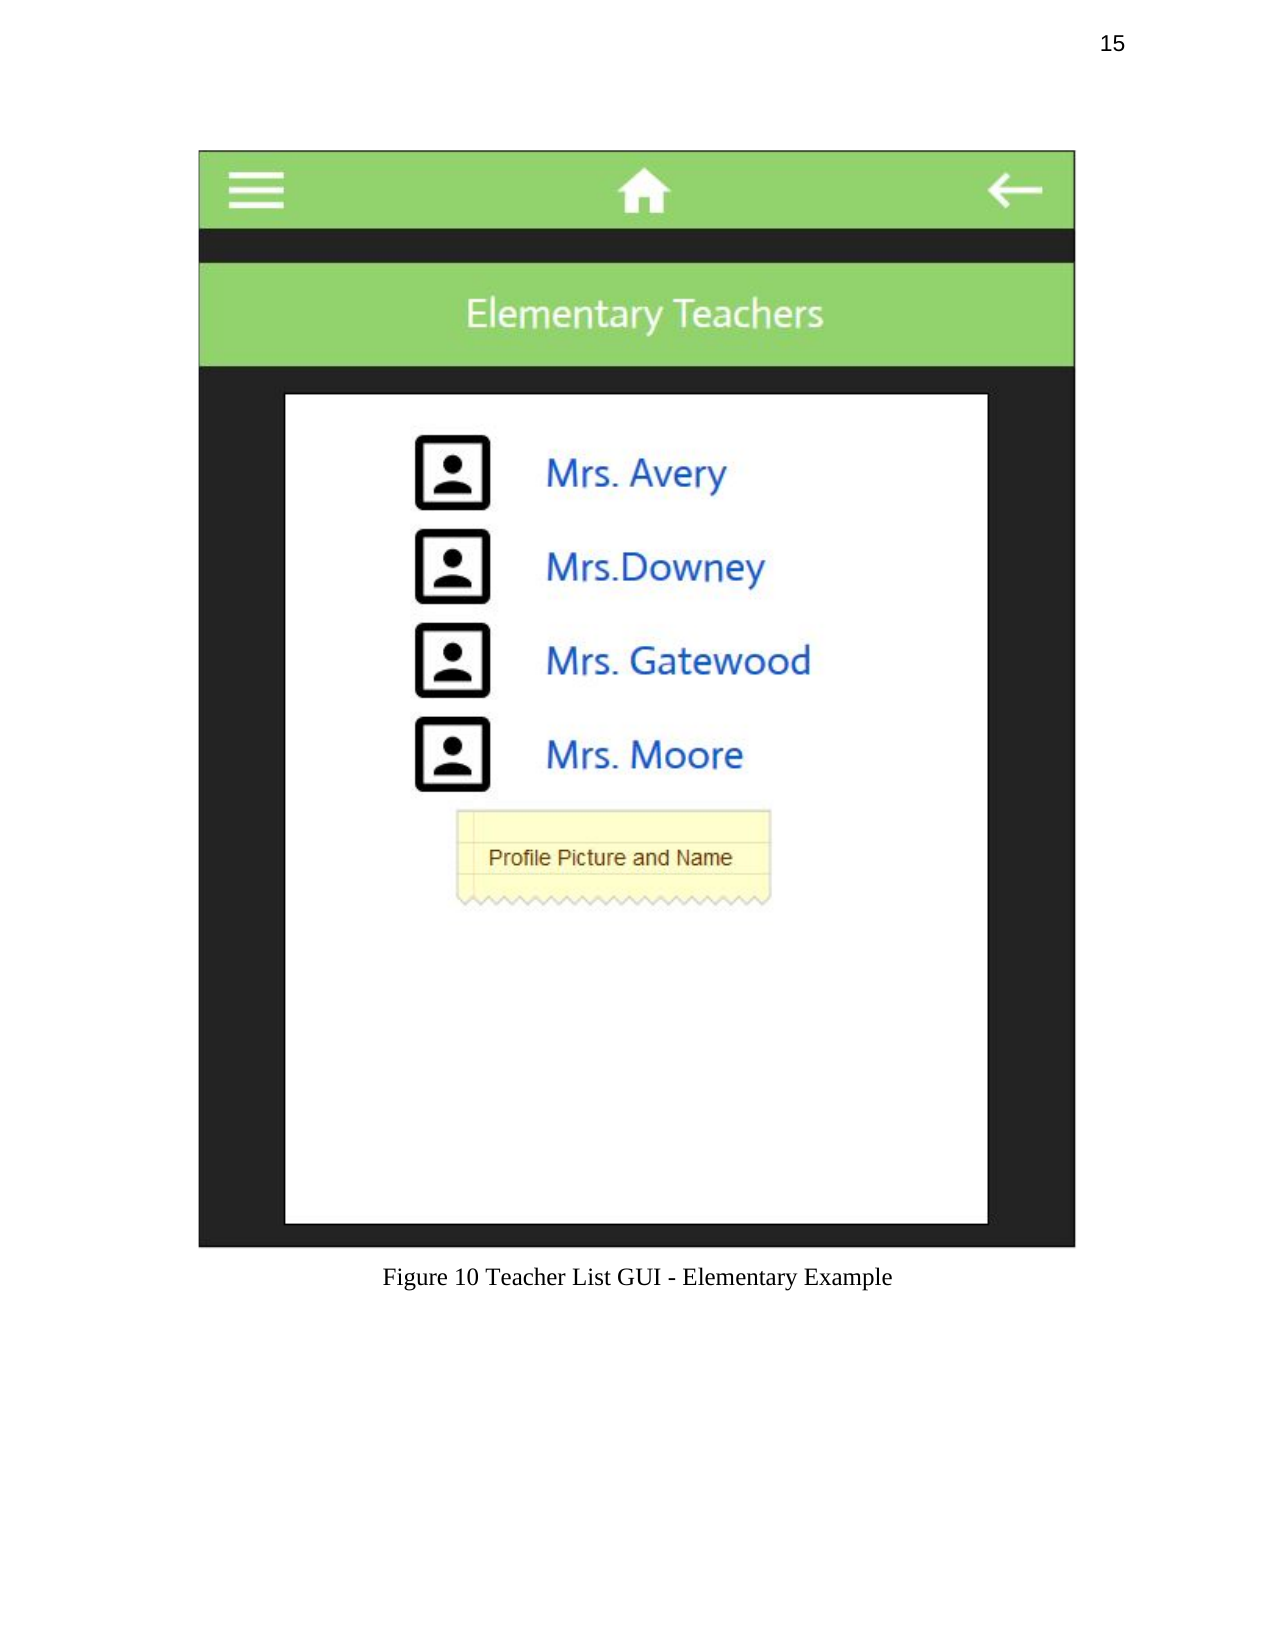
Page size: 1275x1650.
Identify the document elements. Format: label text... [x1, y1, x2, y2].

text Figure 10 Teacher List GUI - Elementary Example [150, 1262, 1125, 1290]
picture [198, 150, 1077, 1249]
